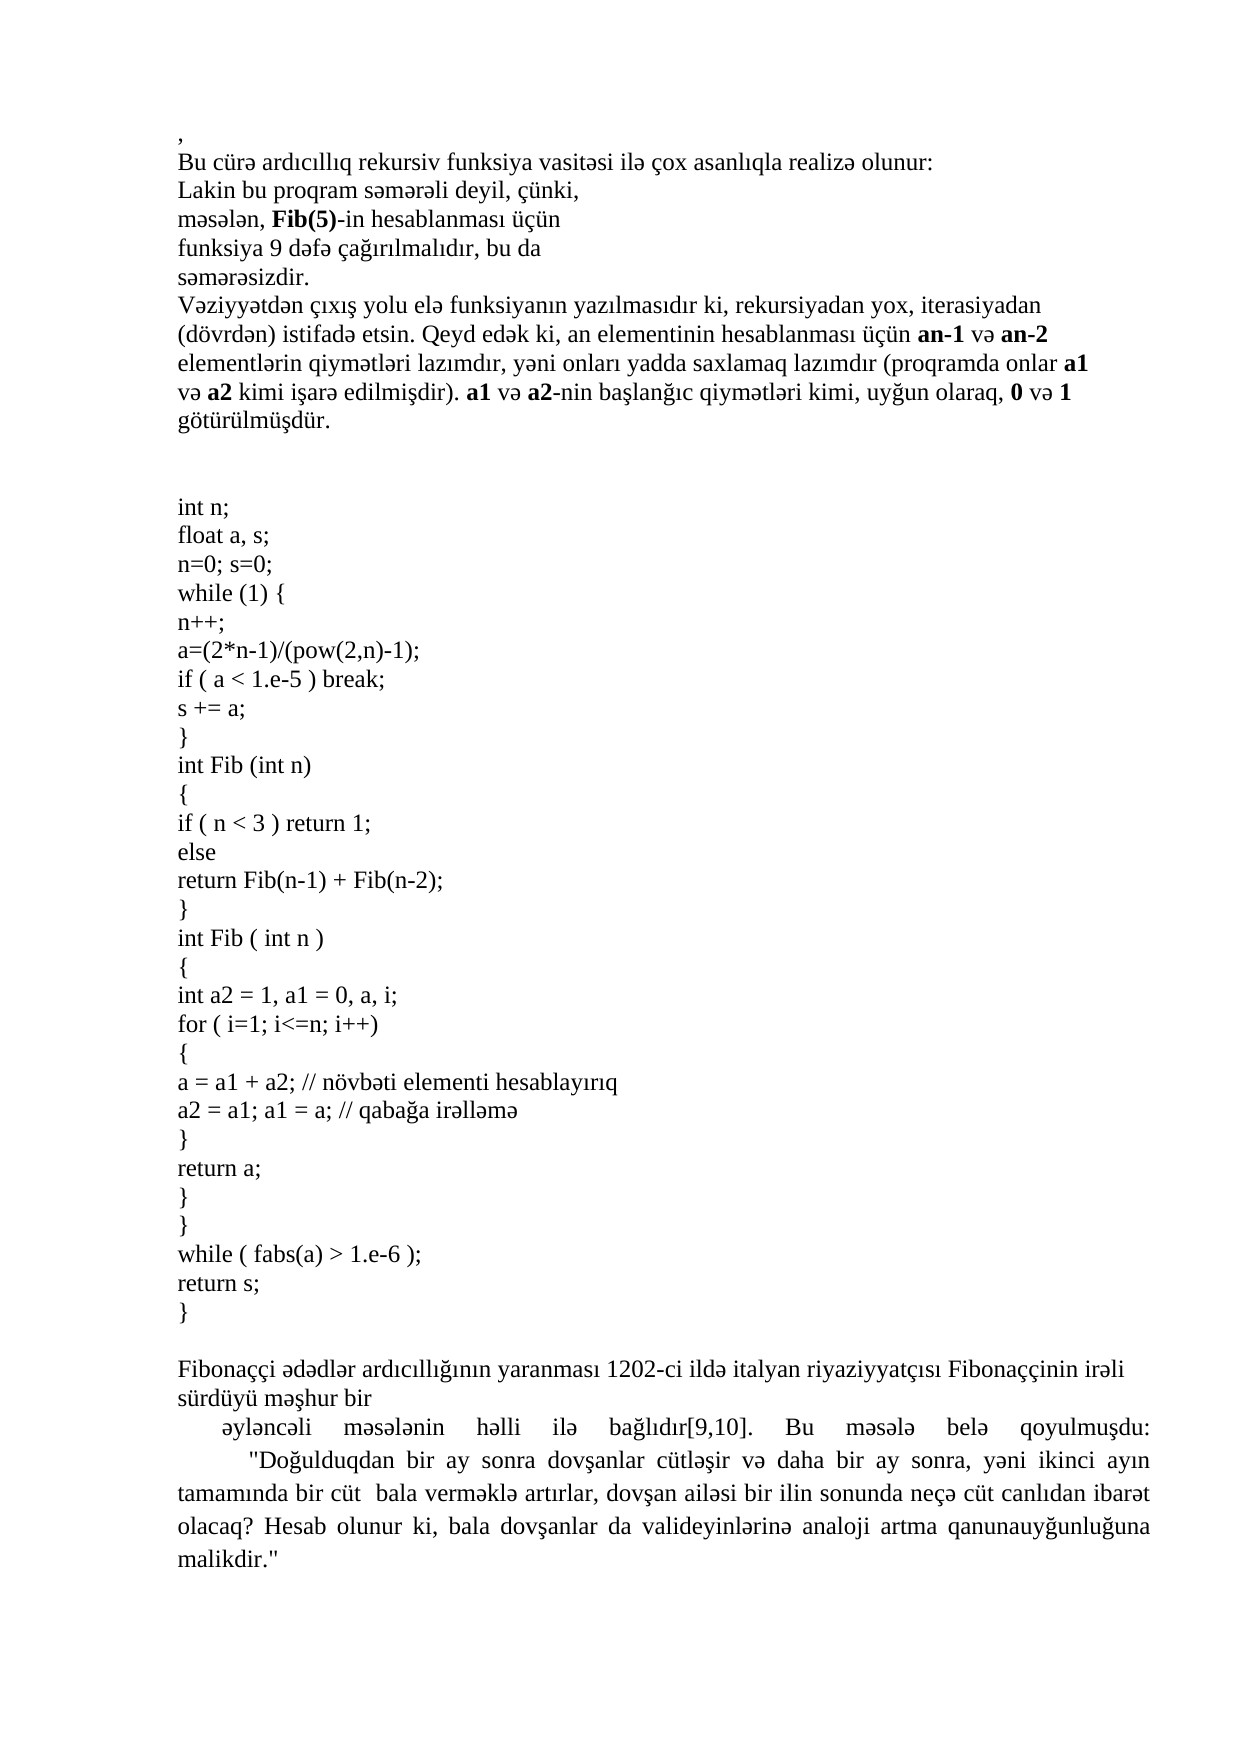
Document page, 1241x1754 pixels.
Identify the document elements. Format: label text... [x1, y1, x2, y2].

text , [177, 118, 1152, 147]
text n++; [177, 607, 1152, 636]
text a = a1 + a2; // növbəti elementi hesablayırıq [177, 1067, 1152, 1096]
text float a, s; [177, 521, 1152, 549]
text { [177, 1038, 1152, 1067]
text səmərəsizdir. [177, 262, 1152, 291]
text } [177, 1182, 1152, 1211]
text Lakin bu proqram səmərəli deyil, çünki, [177, 176, 1152, 204]
text məsələn, Fib(5)-in hesablanması üçün [177, 204, 1152, 233]
text } [177, 894, 1152, 923]
text int Fib (int n) [177, 751, 1152, 779]
text while ( fabs(a) > 1.e-6 ); [177, 1239, 1152, 1268]
text s += a; [177, 693, 1152, 722]
text Bu cürə ardıcıllıq rekursiv funksiya vasitəsi ilə çox asanlıqla realizə olunur: [177, 147, 1152, 176]
text int n; [177, 492, 1152, 521]
text a2 = a1; a1 = a; // qabağa irəlləmə [177, 1096, 1152, 1124]
text götürülmüşdür. [177, 406, 1152, 434]
text n=0; s=0; [177, 549, 1152, 578]
text Vəziyyətdən çıxış yolu elə funksiyanın yazılmasıdır ki, rekursiyadan yox, iterasiyadan [177, 291, 1152, 319]
text while (1) { [177, 578, 1152, 607]
text if ( n < 3 ) return 1; [177, 808, 1152, 837]
text (dövrdən) istifadə etsin. Qeyd edək ki, an elementinin hesablanması üçün an-1 və an-2 [177, 319, 1152, 348]
text return s; [177, 1268, 1152, 1297]
text funksiya 9 dəfə çağırılmalıdır, bu da [177, 233, 1152, 262]
text return Fib(n-1) + Fib(n-2); [177, 866, 1152, 894]
text a=(2*n-1)/(pow(2,n)-1); [177, 636, 1152, 664]
text } [177, 1211, 1152, 1239]
text əyləncəli məsələnin həlli ilə bağlıdır[9,10]. Bu məsələ belə qoyulmuşdu: "Doğulduqdan bir ay sonra dovşanlar cütləşir və daha bir ay sonra, yəni ikinci ayın tamamında bir cüt bala verməklə artırlar, dovşan ailəsi bir ilin sonunda neçə cüt canlıdan ibarət olacaq? Hesab olunur ki, bala dovşanlar da valideyinlərinə analoji artma qanunauyğunluğuna malikdir." [177, 1412, 1152, 1573]
text else [177, 837, 1152, 866]
text } [177, 1297, 1152, 1326]
text elementlərin qiymətləri lazımdır, yəni onları yadda saxlamaq lazımdır (proqramda onlar a1 [177, 348, 1152, 377]
text { [177, 779, 1152, 808]
text } [177, 1124, 1152, 1153]
text if ( a < 1.e-5 ) break; [177, 664, 1152, 693]
text return a; [177, 1153, 1152, 1182]
text və a2 kimi işarə edilmişdir). a1 və a2-nin başlanğıc qiymətləri kimi, uyğun olaraq, 0 və 1 [177, 377, 1152, 406]
text Fibonaççi ədədlər ardıcıllığının yaranması 1202-ci ildə italyan riyaziyyatçısı Fibonaççinin irəli sürdüyü məşhur bir [177, 1354, 1152, 1412]
text } [177, 722, 1152, 751]
text int a2 = 1, a1 = 0, a, i; [177, 981, 1152, 1009]
text for ( i=1; i<=n; i++) [177, 1009, 1152, 1038]
text { [177, 952, 1152, 981]
text int Fib ( int n ) [177, 923, 1152, 952]
